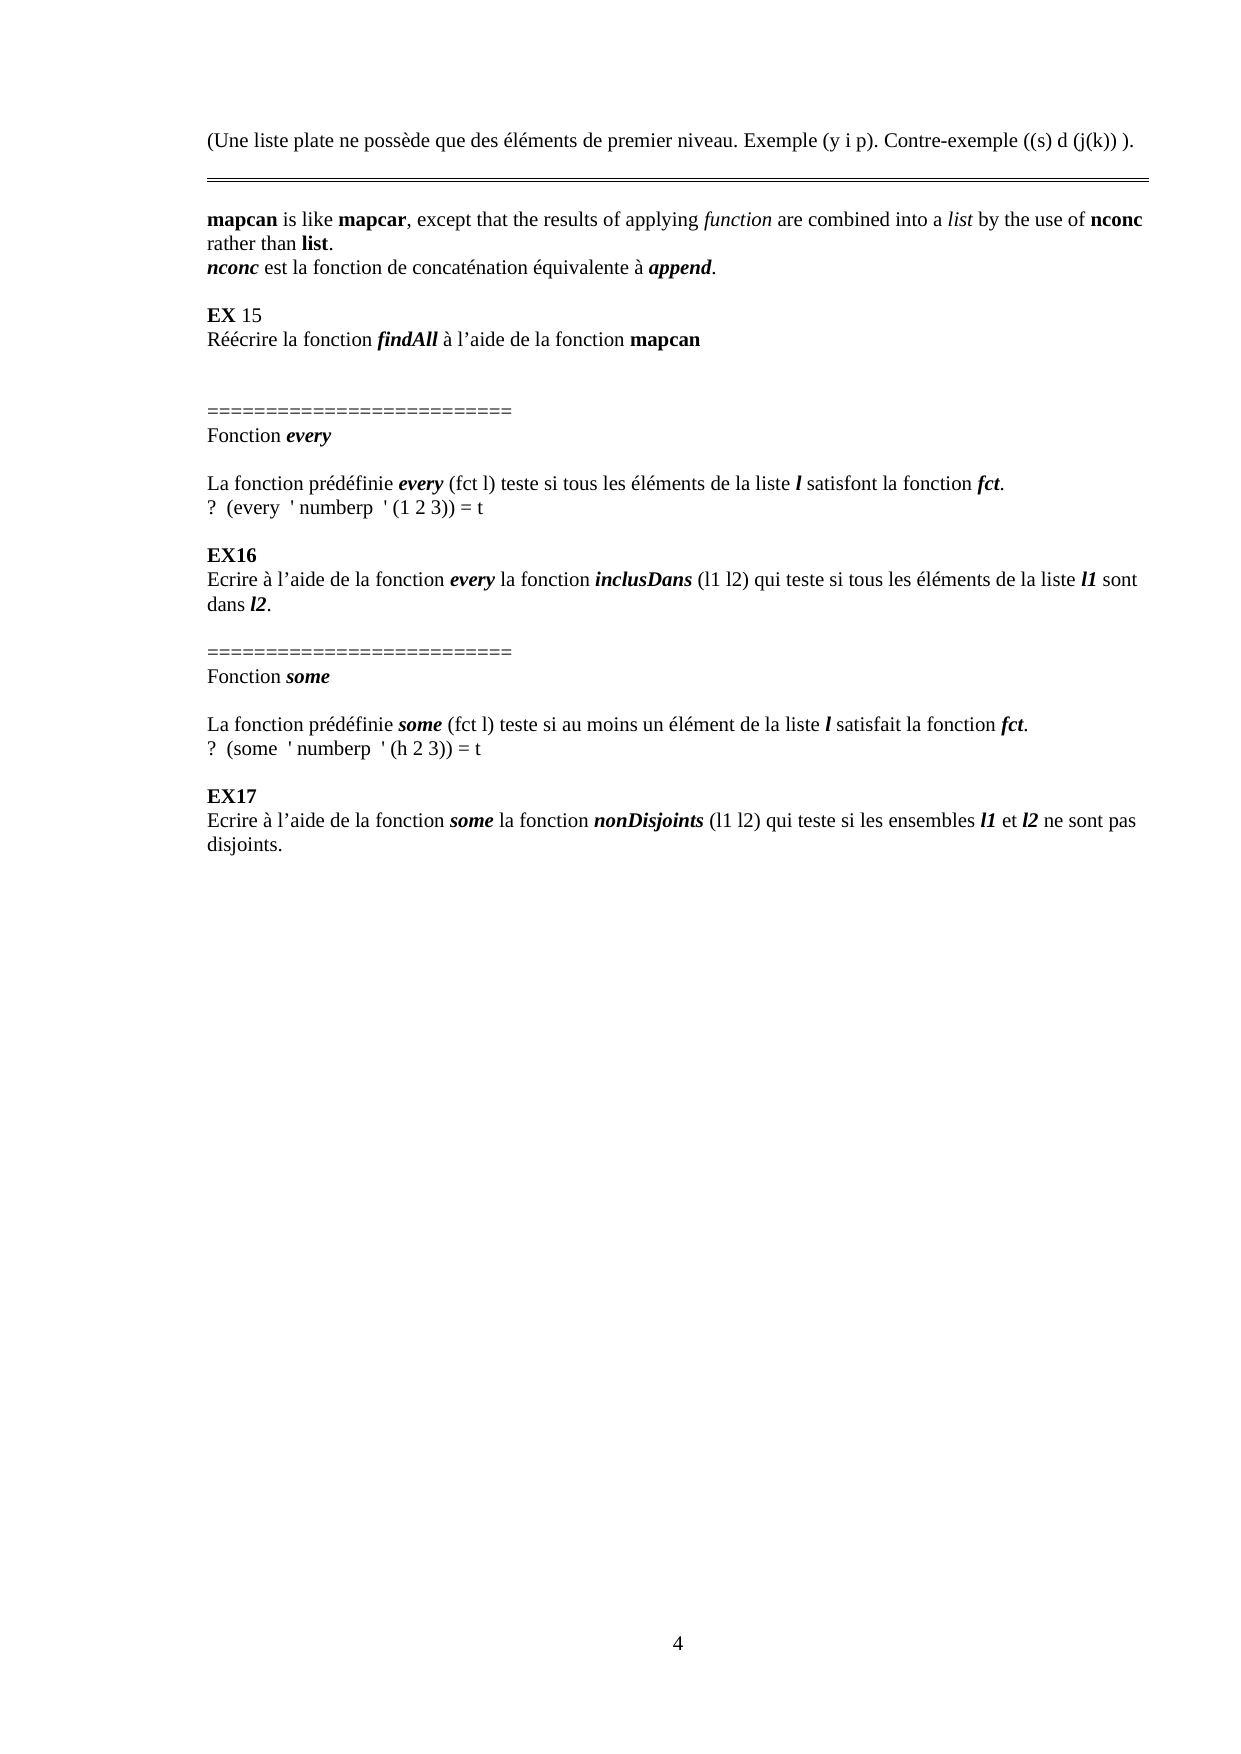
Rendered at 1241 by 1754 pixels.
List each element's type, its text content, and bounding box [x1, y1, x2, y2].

text (Une liste plate ne possède que des éléments de premier niveau. Exemple (y i p). Contre-exemple ((s) d (j(k)) ). [207, 127, 1149, 152]
text nconc est la fonction de concaténation équivalente à append. [207, 254, 1149, 279]
text EX 15 [207, 303, 1149, 327]
text La fonction prédéfinie every (fct l) teste si tous les éléments de la liste l satisfont la fonction fct. [207, 471, 1149, 495]
text EX17 [207, 784, 1149, 808]
text Fonction some [207, 664, 1149, 688]
text La fonction prédéfinie some (fct l) teste si au moins un élément de la liste l satisfait la fonction fct. [207, 712, 1149, 736]
text Ecrire à l’aide de la fonction some la fonction nonDisjoints (l1 l2) qui teste si les ensembles l1 et l2 ne sont pas disjoints. [207, 808, 1149, 856]
text Réécrire la fonction findAll à l’aide de la fonction mapcan [207, 327, 1149, 351]
text EX16 [207, 543, 1149, 567]
text ========================== [207, 399, 1149, 423]
text ========================== [207, 639, 1149, 664]
text Fonction every [207, 423, 1149, 447]
text ? (some ' numberp ' (h 2 3)) = t [207, 736, 1149, 760]
text mapcan is like mapcar, except that the results of applying function are combined into a list by the use of nconc rather than list. [207, 206, 1149, 254]
text Ecrire à l’aide de la fonction every la fonction inclusDans (l1 l2) qui teste si tous les éléments de la liste l1 sont dans l2. [207, 567, 1149, 616]
text ? (every ' numberp ' (1 2 3)) = t [207, 495, 1149, 519]
